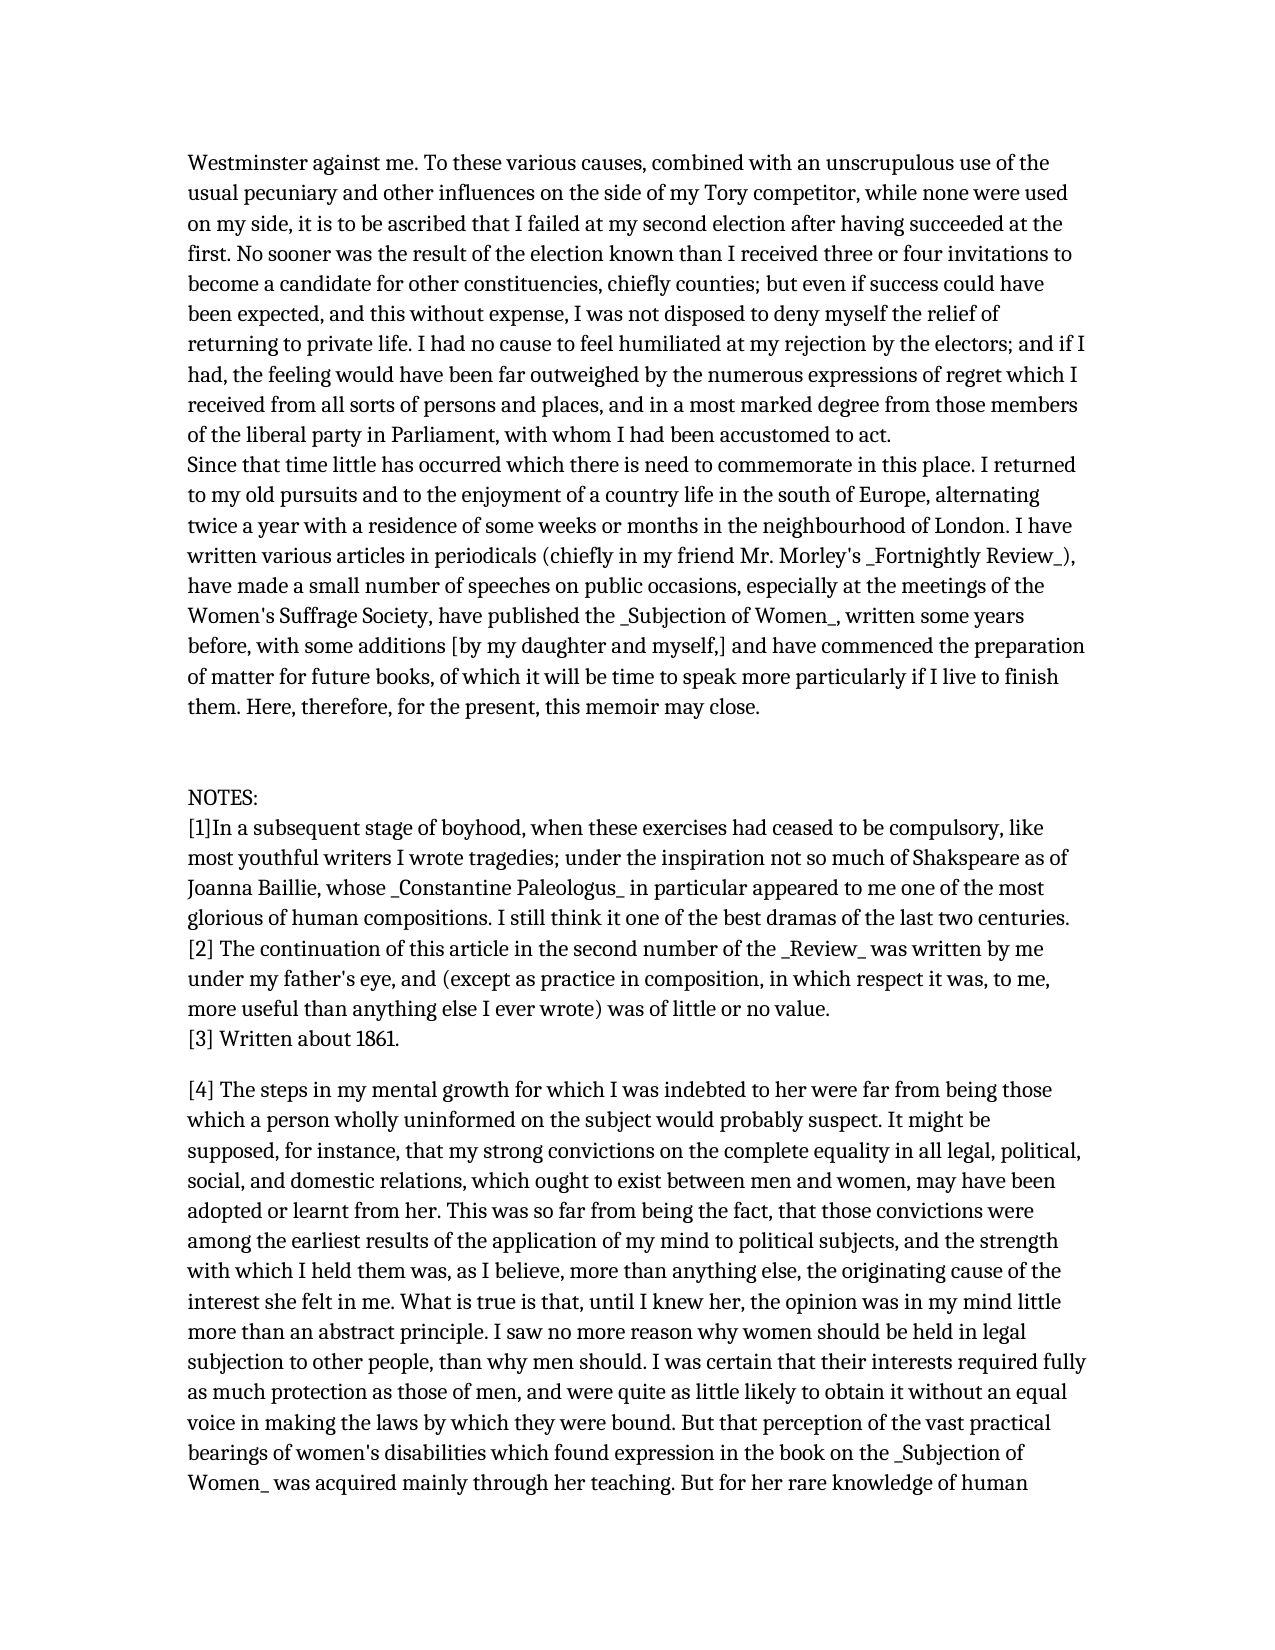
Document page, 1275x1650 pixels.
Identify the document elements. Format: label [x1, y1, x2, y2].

text [187, 150, 1087, 1052]
text [187, 1077, 1087, 1496]
